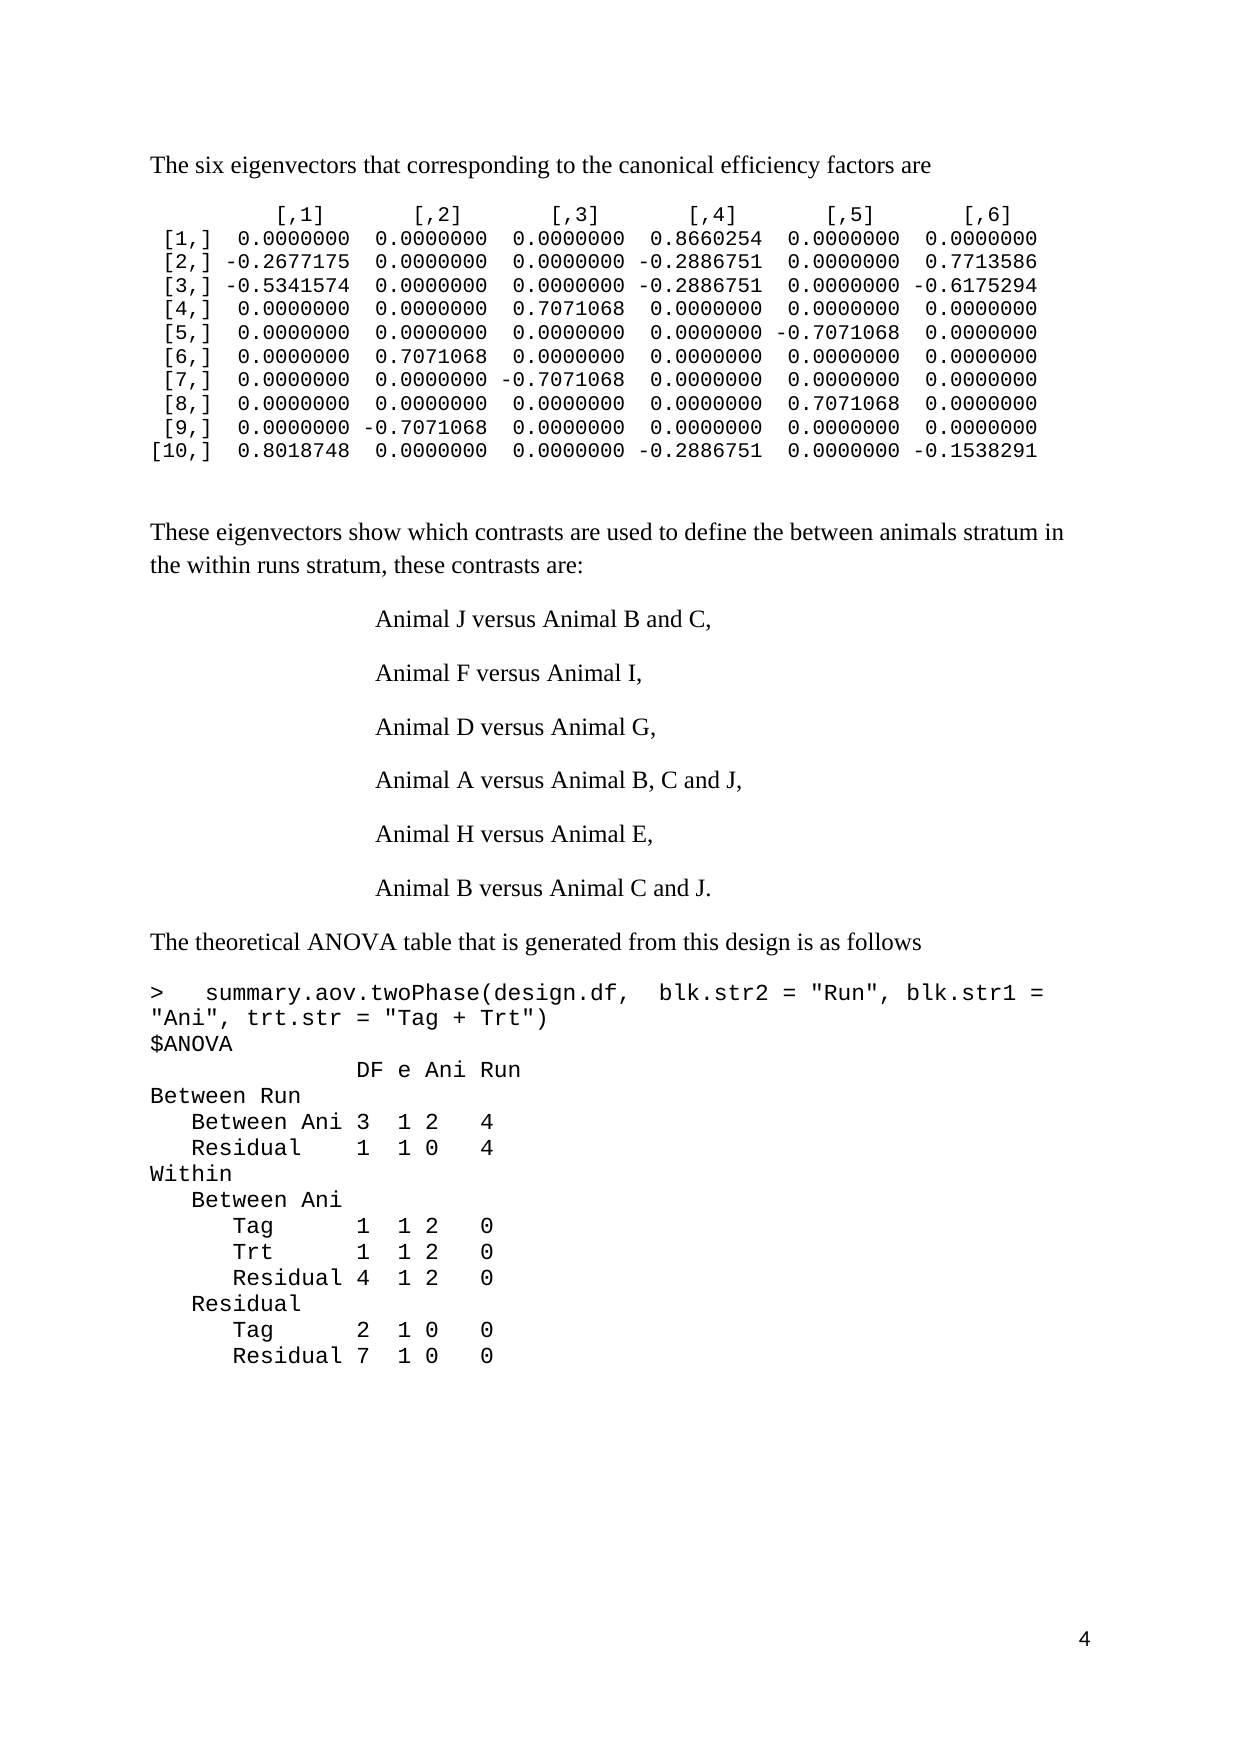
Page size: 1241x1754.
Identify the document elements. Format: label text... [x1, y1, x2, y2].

text Animal F versus Animal I, [150, 658, 1090, 686]
text $ANOVA [150, 1033, 1090, 1059]
text > summary.aov.twoPhase(design.df, blk.str2 = "Run", blk.str1 = "Ani", trt.str = "Tag + Trt") [150, 981, 1090, 1033]
text [4,] 0.0000000 0.0000000 0.7071068 0.0000000 0.0000000 0.0000000 [150, 298, 1090, 322]
text [1,] 0.0000000 0.0000000 0.0000000 0.8660254 0.0000000 0.0000000 [150, 227, 1090, 251]
text Tag 2 1 0 0 [150, 1318, 1090, 1344]
text The theoretical ANOVA table that is generated from this design is as follows [150, 927, 1090, 956]
text Between Ani 3 1 2 4 [150, 1111, 1090, 1136]
text Tag 1 1 2 0 [150, 1214, 1090, 1240]
text [10,] 0.8018748 0.0000000 0.0000000 -0.2886751 0.0000000 -0.1538291 [150, 440, 1090, 464]
text [7,] 0.0000000 0.0000000 -0.7071068 0.0000000 0.0000000 0.0000000 [150, 369, 1090, 393]
text Within [150, 1162, 1090, 1188]
text [5,] 0.0000000 0.0000000 0.0000000 0.0000000 -0.7071068 0.0000000 [150, 322, 1090, 346]
text Animal J versus Animal B and C, [300, 604, 1090, 633]
text Animal D versus Animal G, [150, 712, 1090, 740]
text Trt 1 1 2 0 [150, 1240, 1090, 1266]
text [2,] -0.2677175 0.0000000 0.0000000 -0.2886751 0.0000000 0.7713586 [150, 251, 1090, 275]
text [6,] 0.0000000 0.7071068 0.0000000 0.0000000 0.0000000 0.0000000 [150, 346, 1090, 369]
text Residual [150, 1292, 1090, 1318]
text Residual 4 1 2 0 [150, 1266, 1090, 1292]
text [8,] 0.0000000 0.0000000 0.0000000 0.0000000 0.7071068 0.0000000 [150, 393, 1090, 417]
text Between Run [150, 1084, 1090, 1111]
text [,1] [,2] [,3] [,4] [,5] [,6] [150, 204, 1090, 227]
text Between Ani [150, 1188, 1090, 1214]
text [9,] 0.0000000 -0.7071068 0.0000000 0.0000000 0.0000000 0.0000000 [150, 417, 1090, 440]
text The six eigenvectors that corresponding to the canonical efficiency factors are [150, 150, 1090, 179]
text These eigenvectors show which contrasts are used to define the between animals stratum in the within runs stratum, these contrasts are: [150, 517, 1090, 579]
text Residual 1 1 0 4 [150, 1136, 1090, 1162]
text Residual 7 1 0 0 [150, 1344, 1090, 1370]
text Animal A versus Animal B, C and J, [150, 765, 1090, 794]
text [3,] -0.5341574 0.0000000 0.0000000 -0.2886751 0.0000000 -0.6175294 [150, 275, 1090, 298]
text DF e Ani Run [150, 1059, 1090, 1084]
text Animal B versus Animal C and J. [150, 873, 1090, 902]
text Animal H versus Animal E, [150, 819, 1090, 848]
